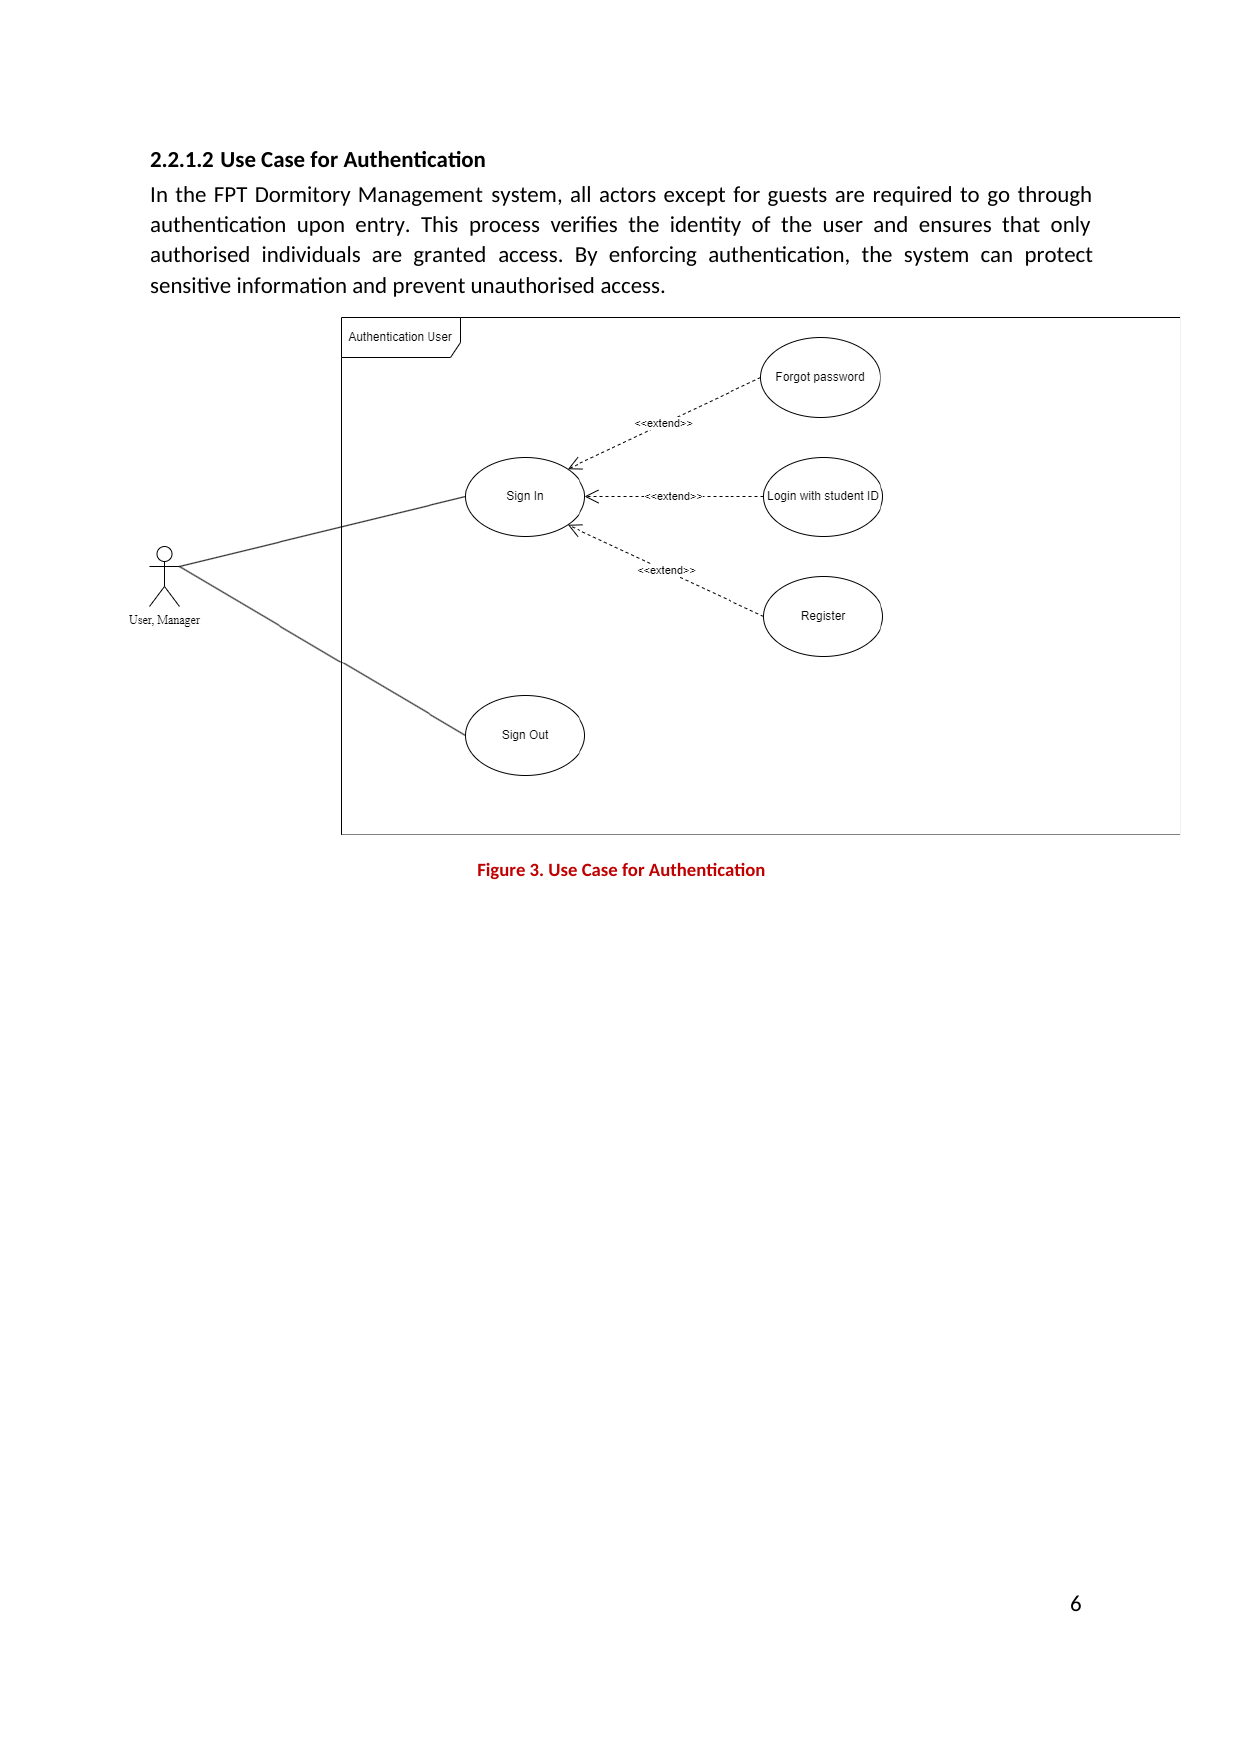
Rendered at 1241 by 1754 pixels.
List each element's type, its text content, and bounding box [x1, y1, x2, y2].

text In the FPT Dormitory Management system, all actors except for guests are required to go through authentication upon entry. This process verifies the identity of the user and ensures that only authorised individuals are granted access. By enforcing authentication, the system can protect sensitive information and prevent unauthorised access. [150, 180, 1093, 299]
subtitle Use Case for Authentication [150, 146, 1180, 173]
text Figure 3. Use Case for Authentication [477, 858, 1180, 881]
picture [129, 317, 1181, 835]
